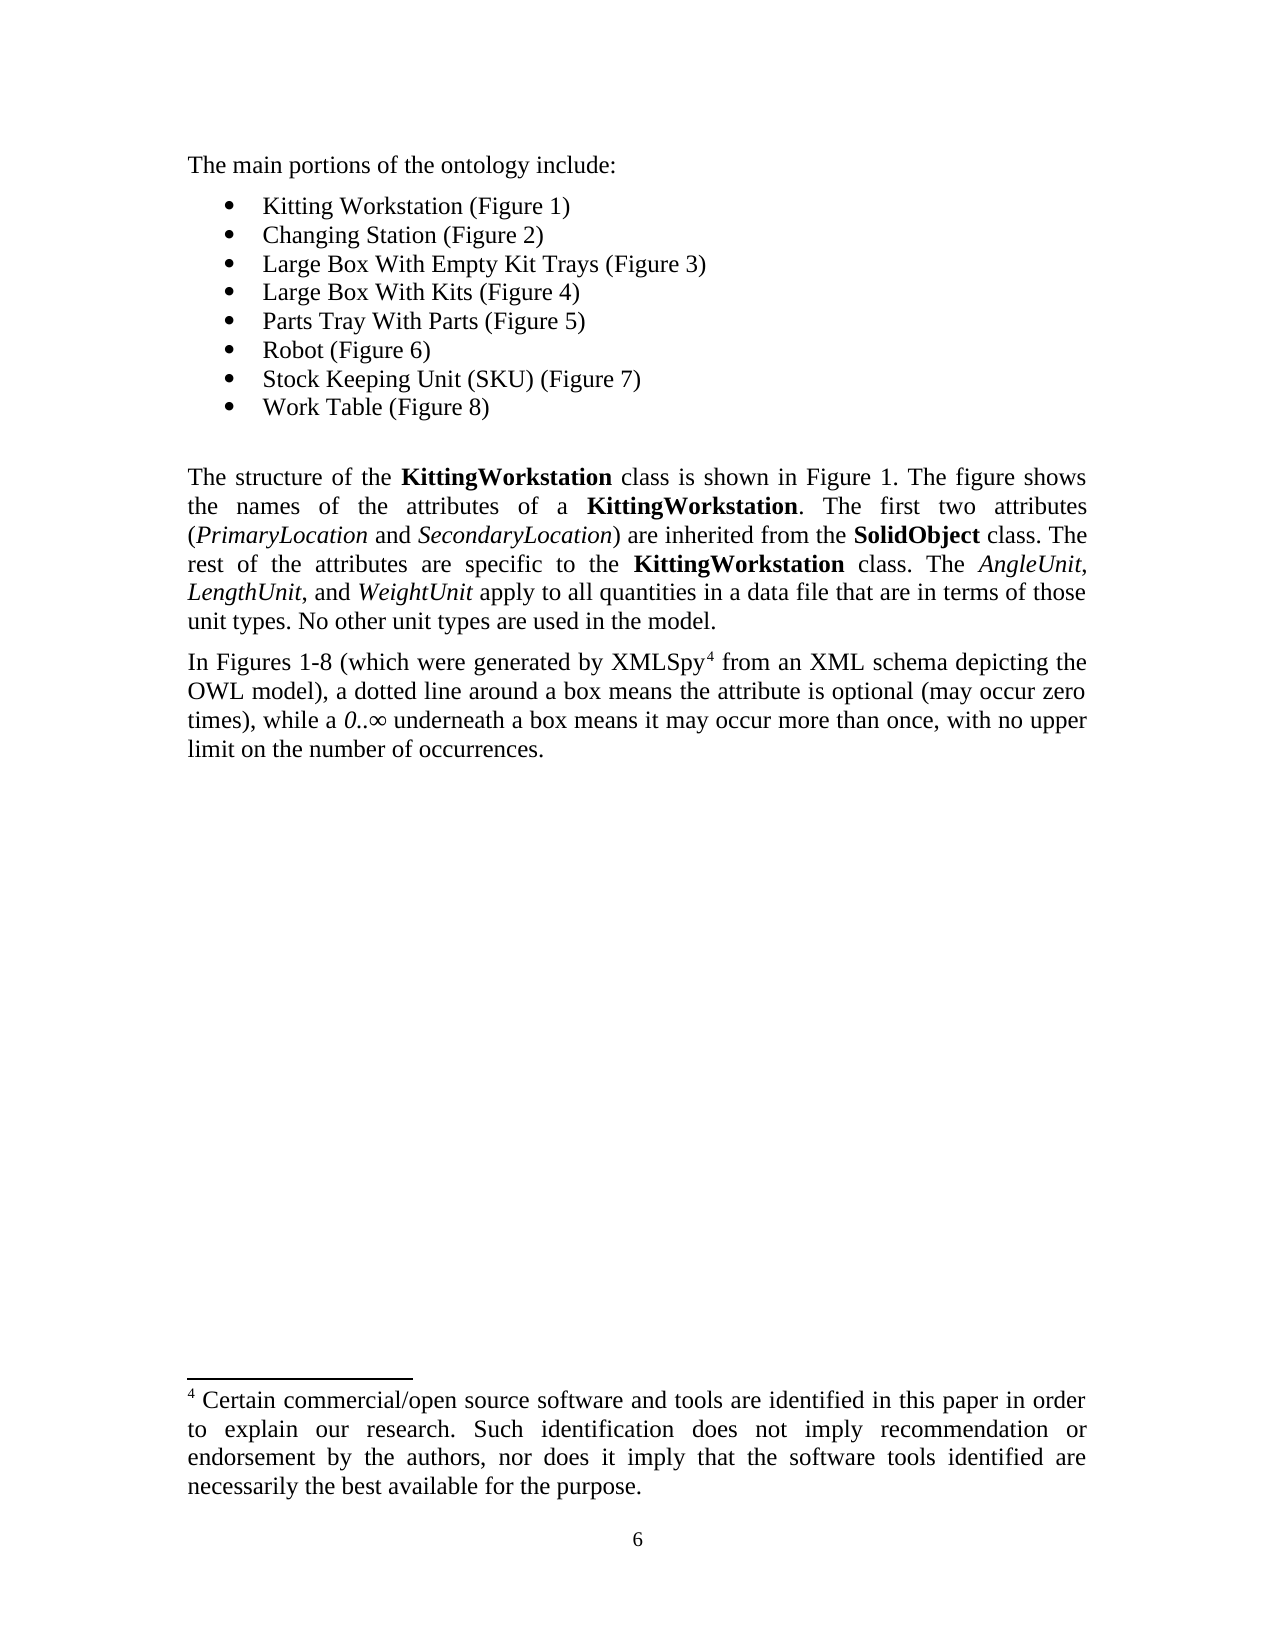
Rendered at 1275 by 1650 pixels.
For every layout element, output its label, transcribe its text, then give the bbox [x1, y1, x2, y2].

list Work Table (Figure 8) [225, 392, 1087, 421]
text The structure of the KittingWorkstation class is shown in Figure 1. The figure shows the names of the attributes of a KittingWorkstation. The first two attributes (PrimaryLocation and SecondaryLocation) are inherited from the SolidObject class. The rest of the attributes are specific to the KittingWorkstation class. The AngleUnit, LengthUnit, and WeightUnit apply to all quantities in a data file that are in terms of those unit types. No other unit types are used in the model. [187, 462, 1087, 635]
list Changing Station (Figure 2) [225, 220, 1087, 249]
text The main portions of the ontology include: [187, 150, 1087, 179]
list Kitting Workstation (Figure 1) [225, 191, 1087, 220]
list Large Box With Kits (Figure 4) [225, 277, 1087, 306]
list Large Box With Empty Kit Trays (Figure 3) [225, 249, 1087, 277]
list Stock Keeping Unit (SKU) (Figure 7) [225, 364, 1087, 392]
list Robot (Figure 6) [225, 335, 1087, 364]
list Parts Tray With Parts (Figure 5) [225, 306, 1087, 335]
text In Figures 1-8 (which were generated by XMLSpy from an XML schema depicting the OWL model), a dotted line around a box means the attribute is optional (may occur zero times), while a 0..∞ underneath a box means it may occur more than once, with no upper limit on the number of occurrences. [187, 647, 1087, 762]
